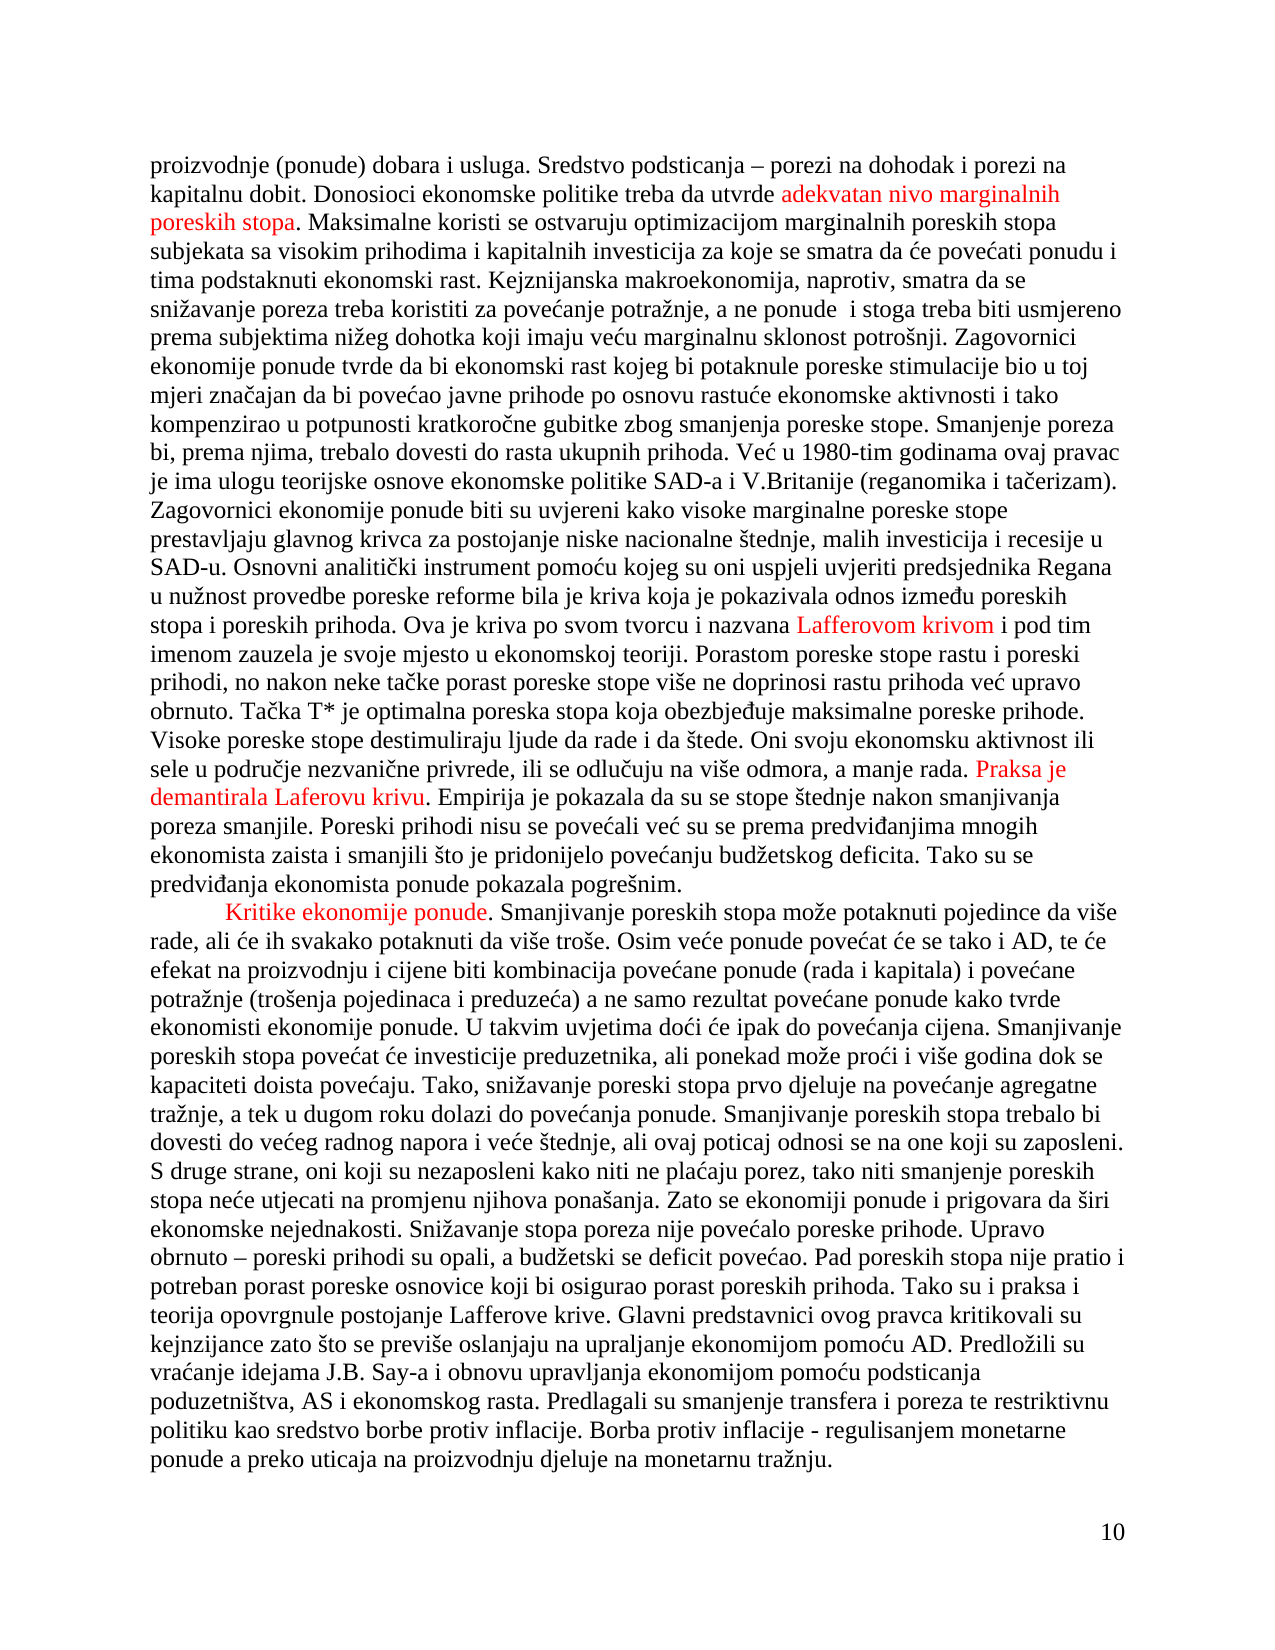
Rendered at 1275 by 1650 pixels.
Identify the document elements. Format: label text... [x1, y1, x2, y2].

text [150, 150, 1125, 897]
text Kritike ekonomije ponude. Smanjivanje poreskih stopa može potaknuti pojedince da više rade, ali će ih svakako potaknuti da više troše. Osim veće ponude povećat će se tako i AD, te će efekat na proizvodnju i cijene biti kombinacija povećane ponude (rada i kapitala) i povećane potražnje (trošenja pojedinaca i preduzeća) a ne samo rezultat povećane ponude kako tvrde ekonomisti ekonomije ponude. U takvim uvjetima doći će ipak do povećanja cijena. Smanjivanje poreskih stopa povećat će investicije preduzetnika, ali ponekad može proći i više godina dok se kapaciteti doista povećaju. Tako, snižavanje poreski stopa prvo djeluje na povećanje agregatne tražnje, a tek u dugom roku dolazi do povećanja ponude. Smanjivanje poreskih stopa trebalo bi dovesti do većeg radnog napora i veće štednje, ali ovaj poticaj odnosi se na one koji su zaposleni. S druge strane, oni koji su nezaposleni kako niti ne plaćaju porez, tako niti smanjenje poreskih stopa neće utjecati na promjenu njihova ponašanja. Zato se ekonomiji ponude i prigovara da širi ekonomske nejednakosti. Snižavanje stopa poreza nije povećalo poreske prihode. Upravo obrnuto – poreski prihodi su opali, a budžetski se deficit povećao. Pad poreskih stopa nije pratio i potreban porast poreske osnovice koji bi osigurao porast poreskih prihoda. Tako su i praksa i teorija opovrgnule postojanje Lafferove krive. Glavni predstavnici ovog pravca kritikovali su kejnzijance zato što se previše oslanjaju na upraljanje ekonomijom pomoću AD. Predložili su vraćanje idejama J.B. Say-a i obnovu upravljanja ekonomijom pomoću podsticanja poduzetništva, AS i ekonomskog rasta. Predlagali su smanjenje transfera i poreza te restriktivnu politiku kao sredstvo borbe protiv inflacije. Borba protiv inflacije - regulisanjem monetarne ponude a preko uticaja na proizvodnju djeluje na monetarnu tražnju. [150, 897, 1125, 1472]
